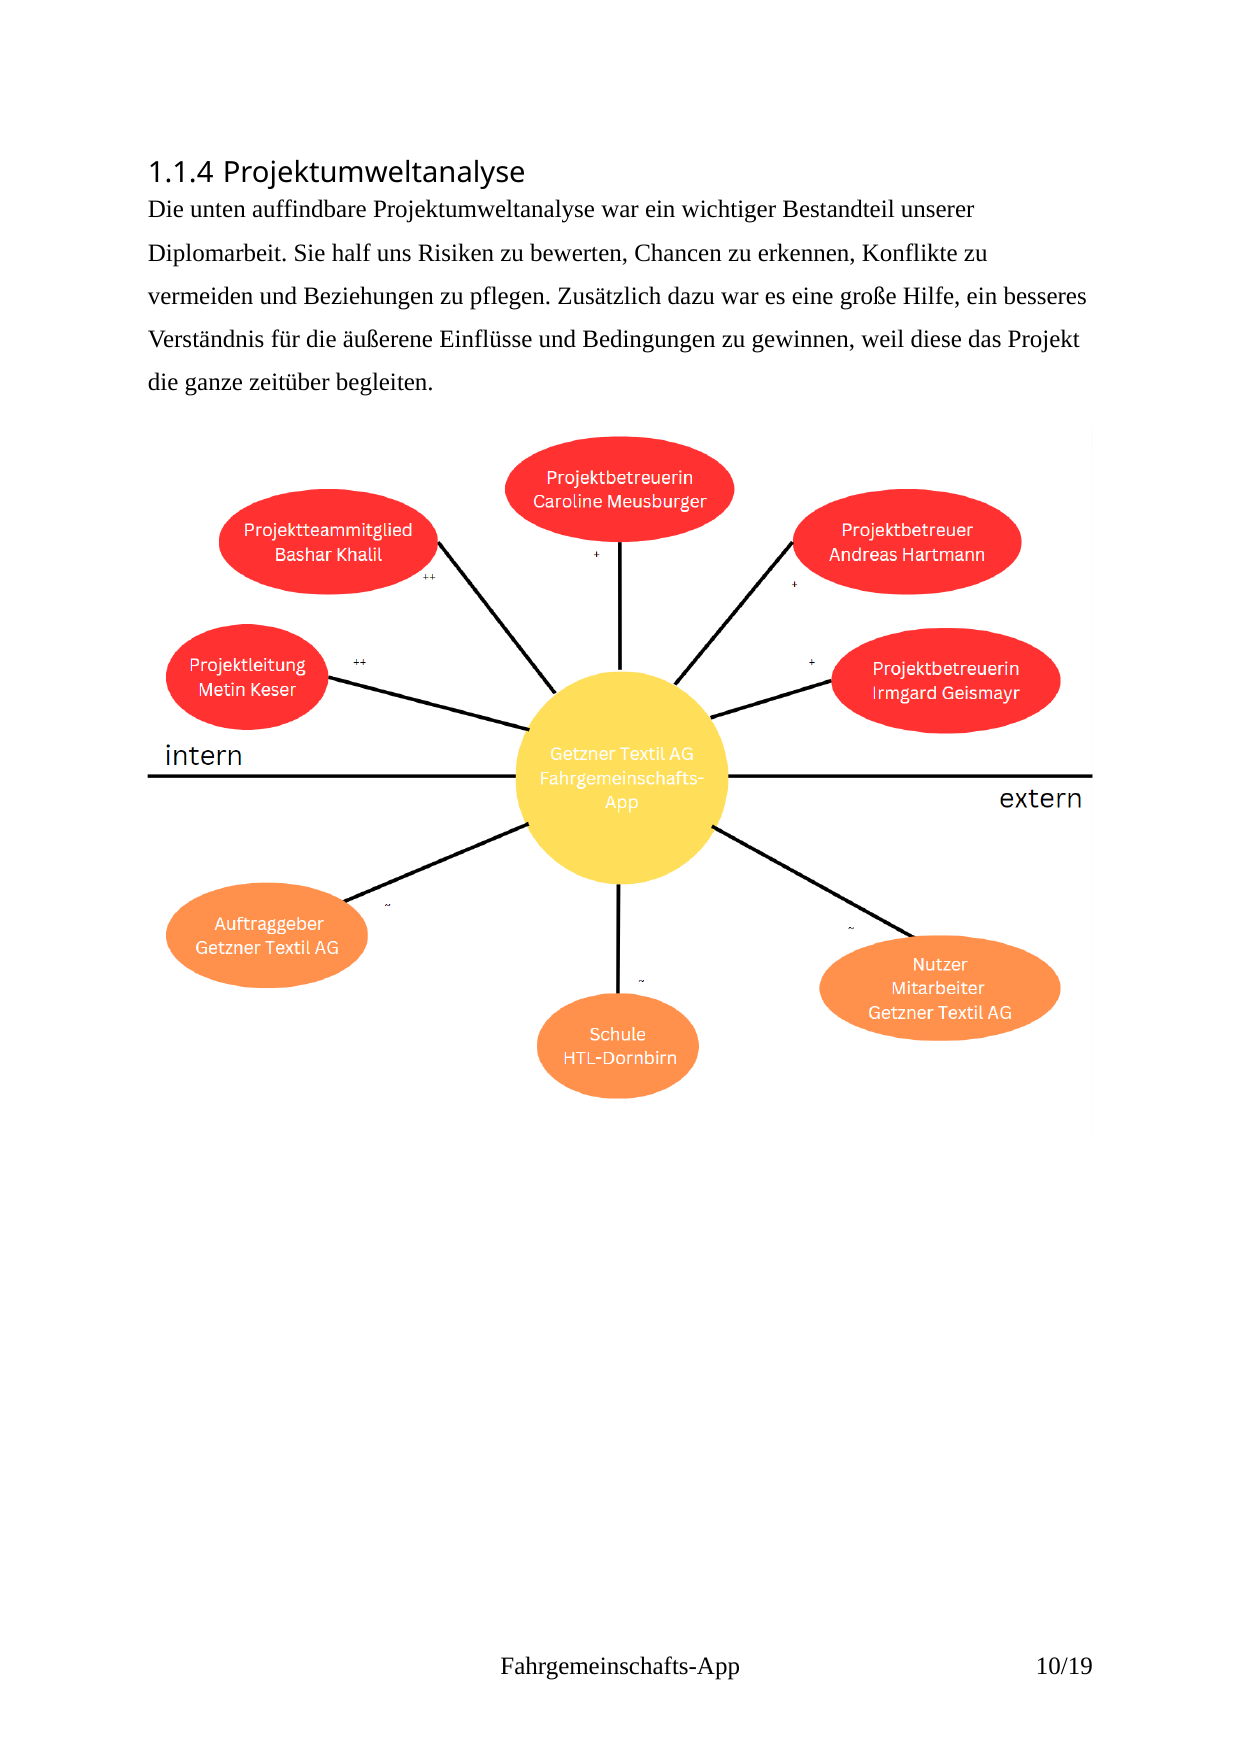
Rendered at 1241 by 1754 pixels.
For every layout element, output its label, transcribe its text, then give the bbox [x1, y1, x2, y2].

picture [147, 426, 1093, 1136]
subtitle Projektumweltanalyse [148, 152, 1093, 191]
text Die unten auffindbare Projektumweltanalyse war ein wichtiger Bestandteil unserer Diplomarbeit. Sie half uns Risiken zu bewerten, Chancen zu erkennen, Konflikte zu vermeiden und Beziehungen zu pflegen. Zusätzlich dazu war es eine große Hilfe, ein besseres Verständnis für die äußerene Einflüsse und Bedingungen zu gewinnen, weil diese das Projekt die ganze zeitüber begleiten. [148, 194, 1093, 396]
